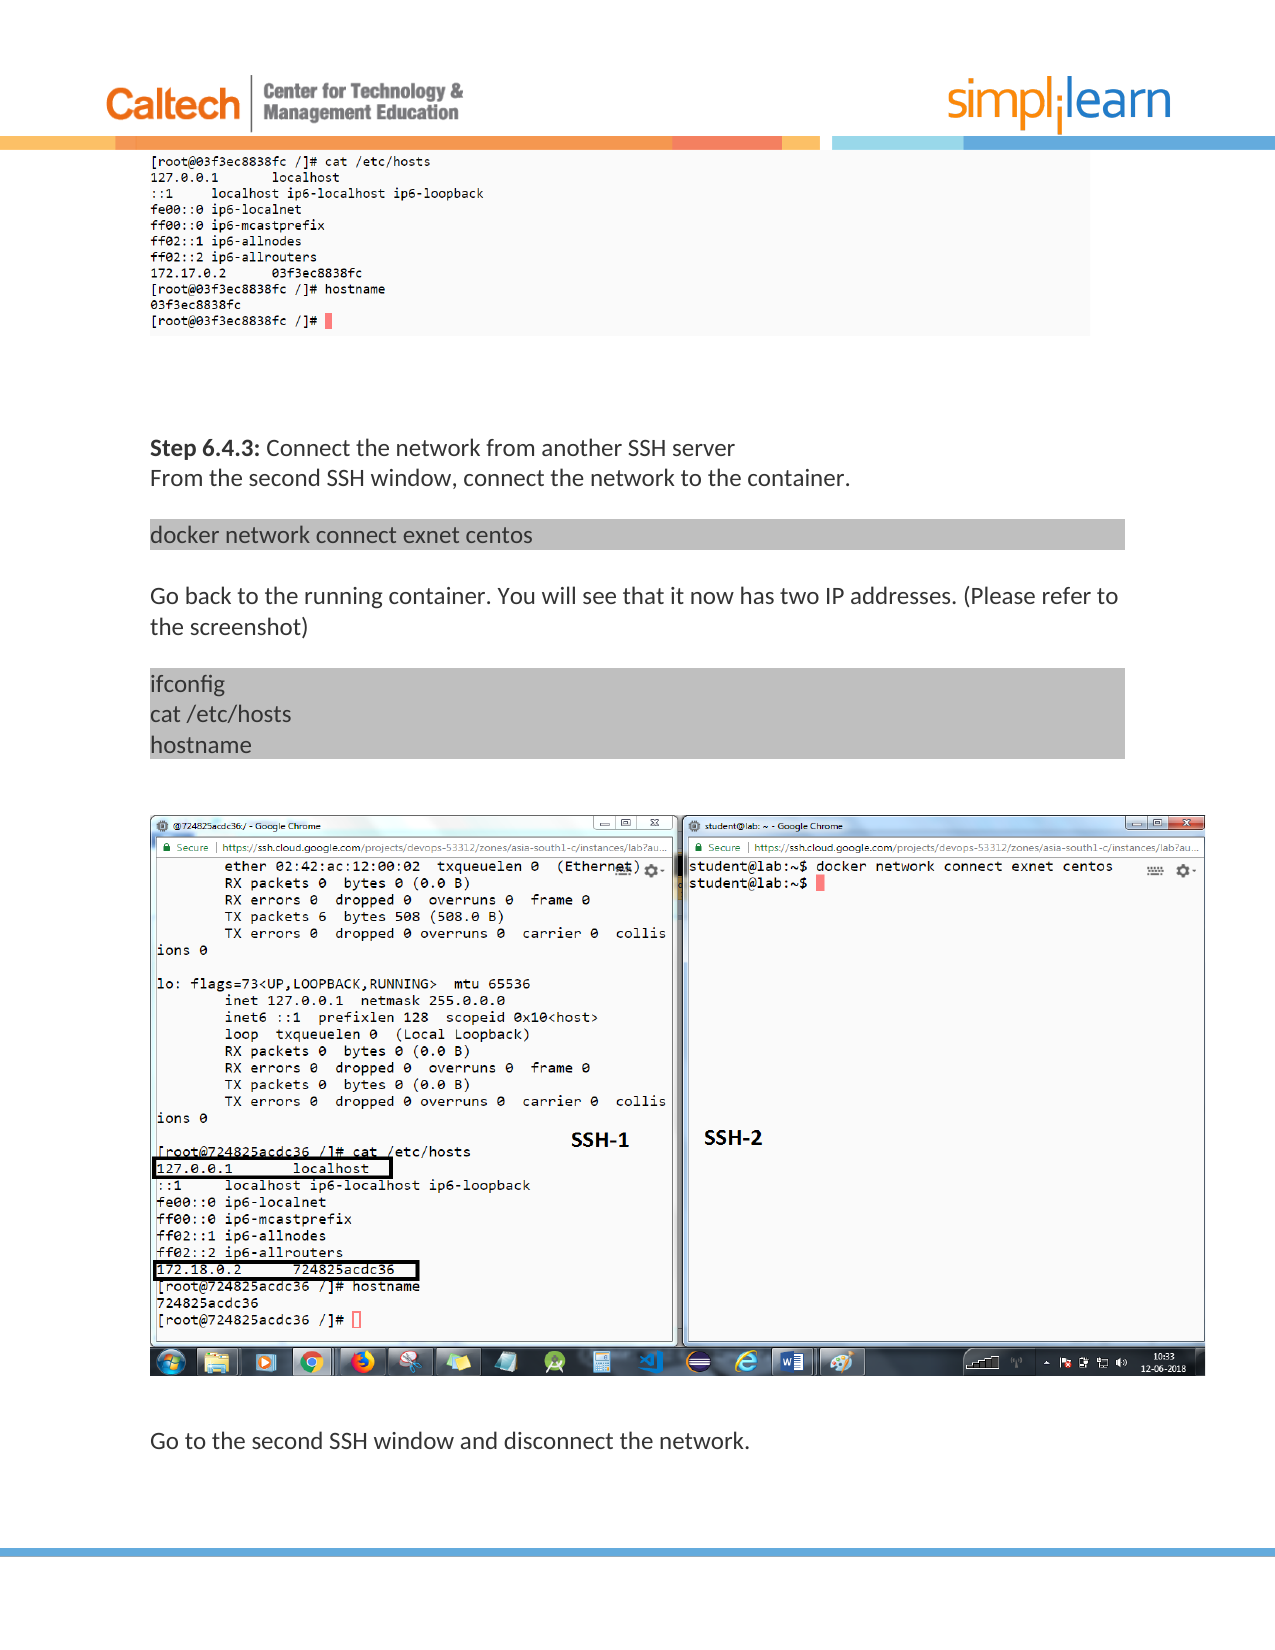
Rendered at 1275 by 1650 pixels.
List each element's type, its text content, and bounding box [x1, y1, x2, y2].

picture [0, 76, 1275, 336]
picture [150, 815, 1205, 1376]
text Go to the second SSH window and disconnect the network. [150, 1425, 1125, 1482]
picture [106, 75, 464, 133]
picture [0, 1548, 1275, 1557]
text Go back to the running container. You will see that it now has two IP addresses. (Please refer to the screenshot) [150, 581, 1125, 668]
text ifconfig cat /etc/hosts hostname [150, 668, 1125, 759]
text Step 6.4.3: Connect the network from another SSH server [150, 432, 1125, 463]
text From the second SSH window, connect the network to the container. [150, 463, 1125, 519]
text docker network connect exnet centos [150, 519, 1125, 550]
